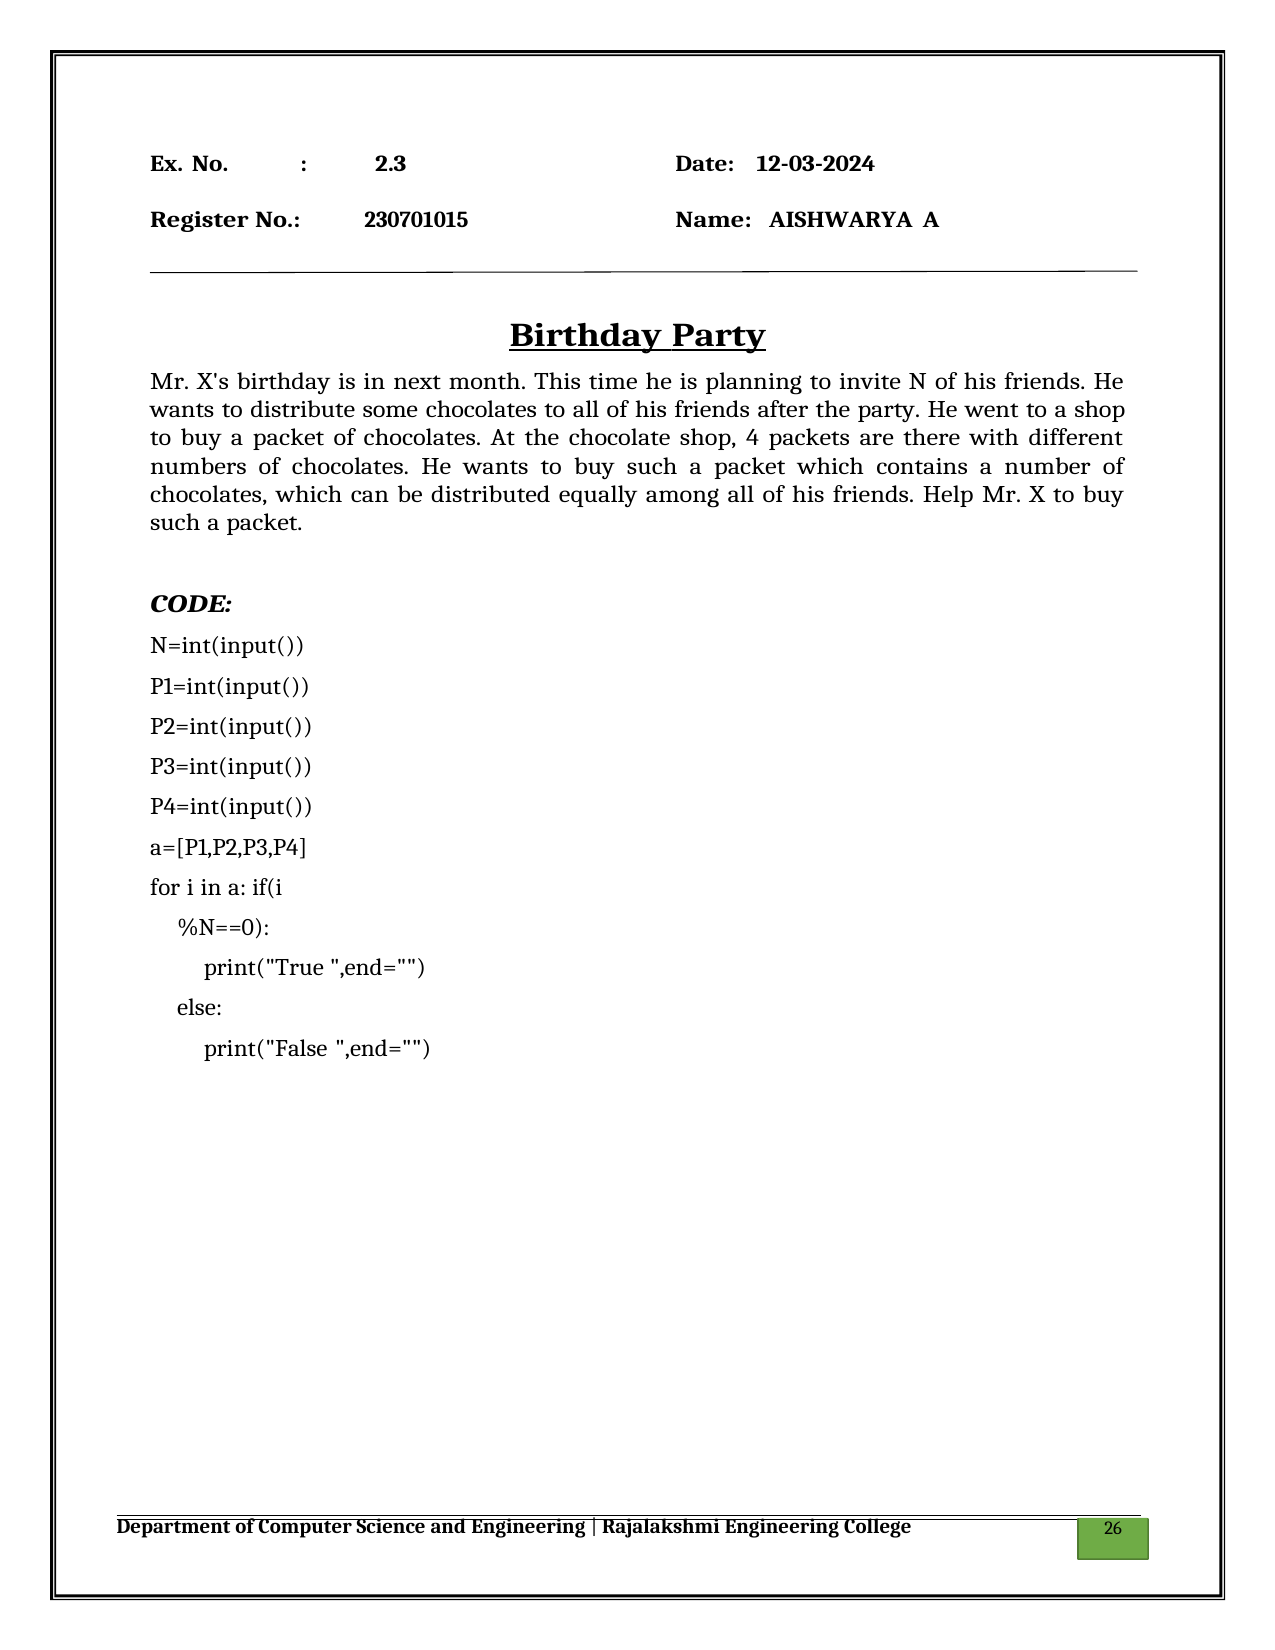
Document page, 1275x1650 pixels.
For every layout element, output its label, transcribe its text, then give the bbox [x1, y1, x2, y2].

text for i in a: if(i%N==0): [150, 873, 362, 941]
text print("False ",end="") [203, 1034, 1150, 1062]
text Mr. X's birthday is in next month. This time he is planning to invite N of his friends. He wants to distribute some chocolates to all of his friends after the party. He went to a shop to buy a packet of chocolates. At the chocolate shop, 4 packets are there with different numbers of chocolates. He wants to buy such a packet which contains a number of chocolates, which can be distributed equally among all of his friends. Help Mr. X to buy such a packet. [150, 367, 1125, 537]
text Register No.: 230701015 Name: AISHWARYA A [150, 206, 1150, 233]
subtitle CODE: [150, 590, 1150, 619]
text print("True ",end="") else: [177, 954, 435, 1022]
subtitle Birthday Party [172, 316, 1103, 355]
text N=int(input()) P1=int(input()) P2=int(input()) P3=int(input()) P4=int(input()) a=[P1,P2,P3,P4] [150, 632, 362, 861]
text Ex. No. : 2.3 Date: 12-03-2024 [150, 151, 1150, 177]
